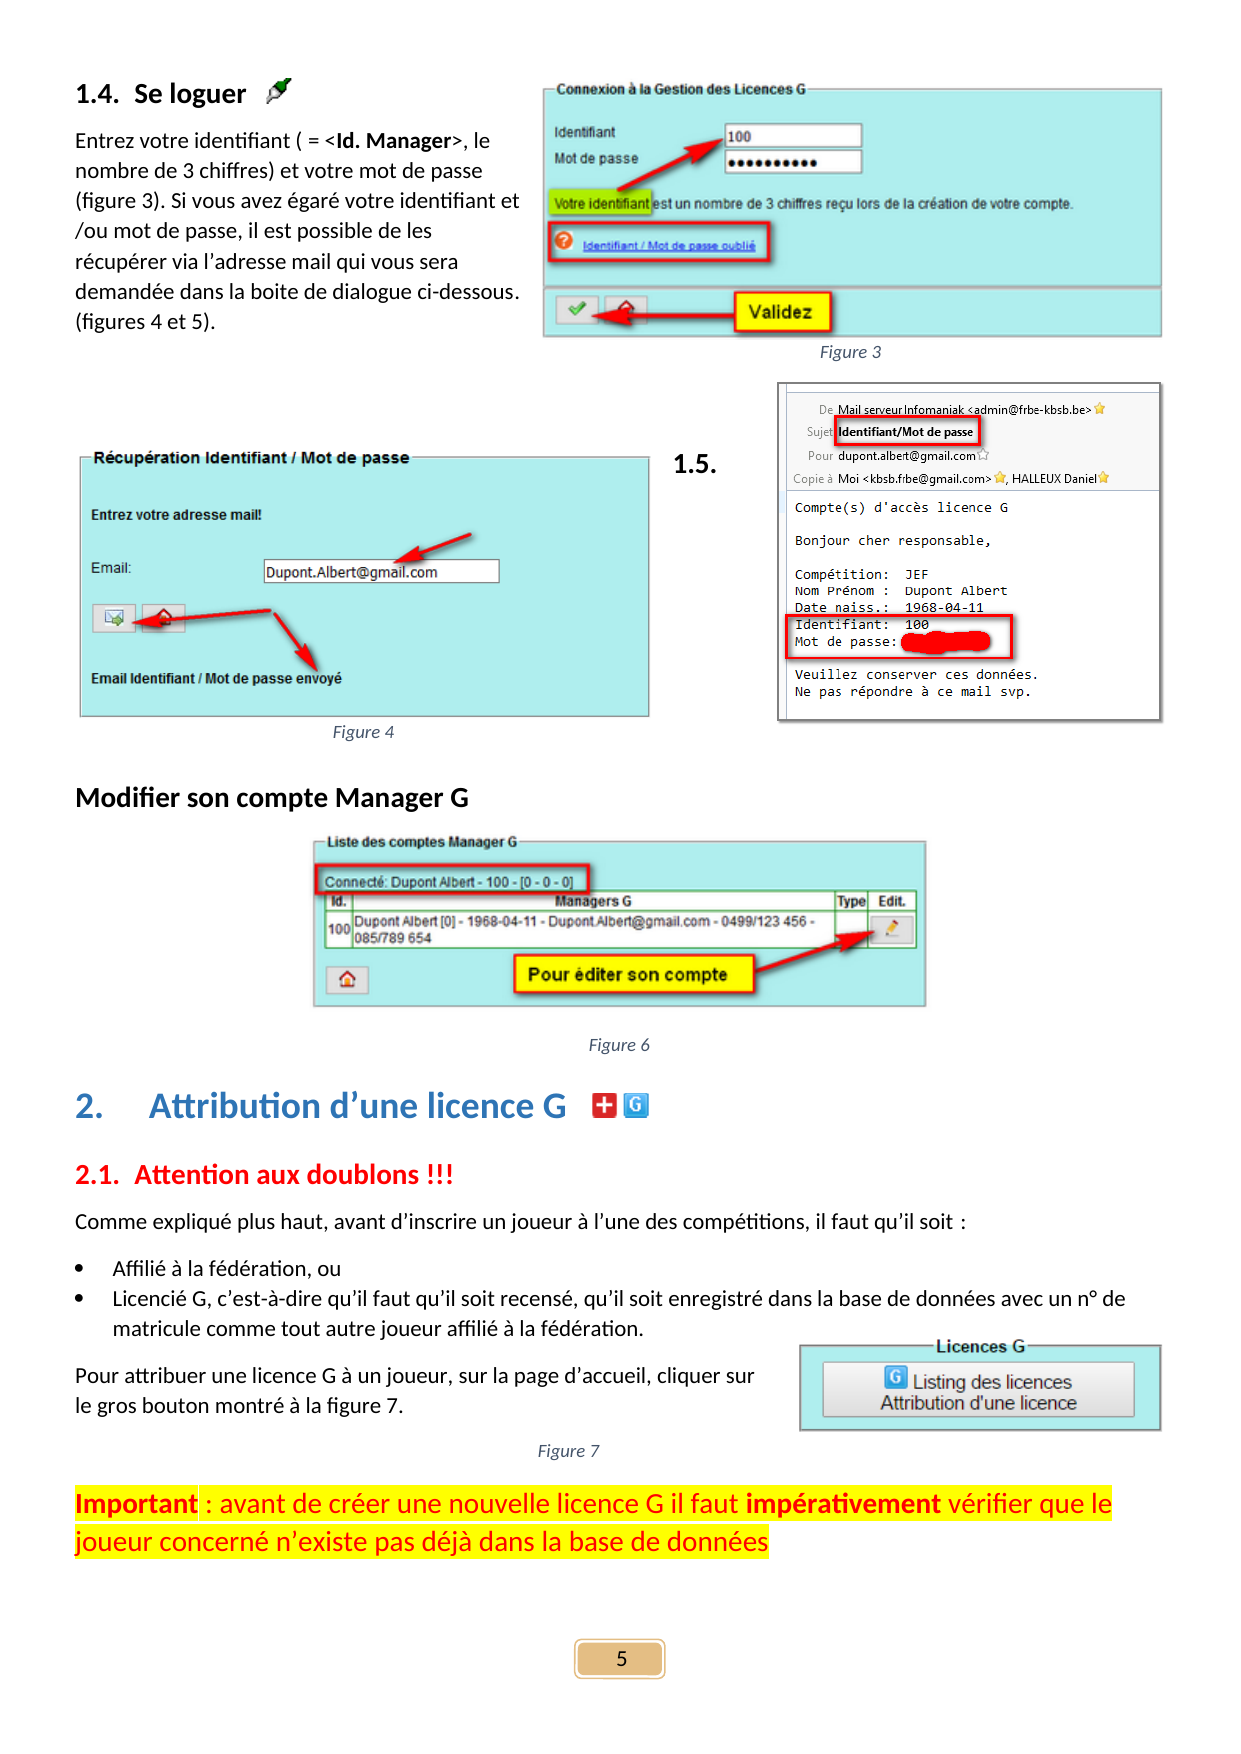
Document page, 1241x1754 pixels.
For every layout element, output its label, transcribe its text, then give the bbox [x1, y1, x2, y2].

list Licencié G, c’est-à-dire qu’il faut qu’il soit recensé, qu’il soit enregistré dans la base de données avec un n° de matricule comme tout autre joueur affilié à la fédération. [75, 1284, 1165, 1342]
text Entrez votre identifiant ( = <Id. Manager>, le nombre de 3 chiffres) et votre mot de passe (figure 3). Si vous avez égaré votre identifiant et /ou mot de passe, il est possible de les récupérer via l’adresse mail qui vous sera demandée dans la boite de dialogue ci-dessous. (figures 4 et 5). [75, 126, 540, 335]
picture [266, 78, 292, 104]
text Pour attribuer une licence G à un joueur, sur la page d’accueil, cliquer sur le gros bouton montré à la figure 7. [75, 1361, 793, 1419]
picture [773, 378, 1166, 727]
picture [793, 1337, 1166, 1437]
picture [592, 1093, 649, 1118]
subtitle Se loguer [75, 75, 1165, 111]
text Important : avant de créer une nouvelle licence G il faut impérativement vérifier que le joueur concerné n’existe pas déjà dans la base de données [75, 1485, 1165, 1559]
list Affilié à la fédération, ou [75, 1254, 1165, 1282]
picture [540, 76, 1163, 339]
text Comme expliqué plus haut, avant d’inscrire un joueur à l’une des compétitions, il faut qu’il soit : [75, 1207, 1165, 1235]
picture [75, 445, 654, 720]
subtitle Attention aux doublons !!! [75, 1156, 1165, 1192]
subtitle Attribution d’une licence G [75, 1082, 1165, 1127]
picture [307, 830, 933, 1015]
